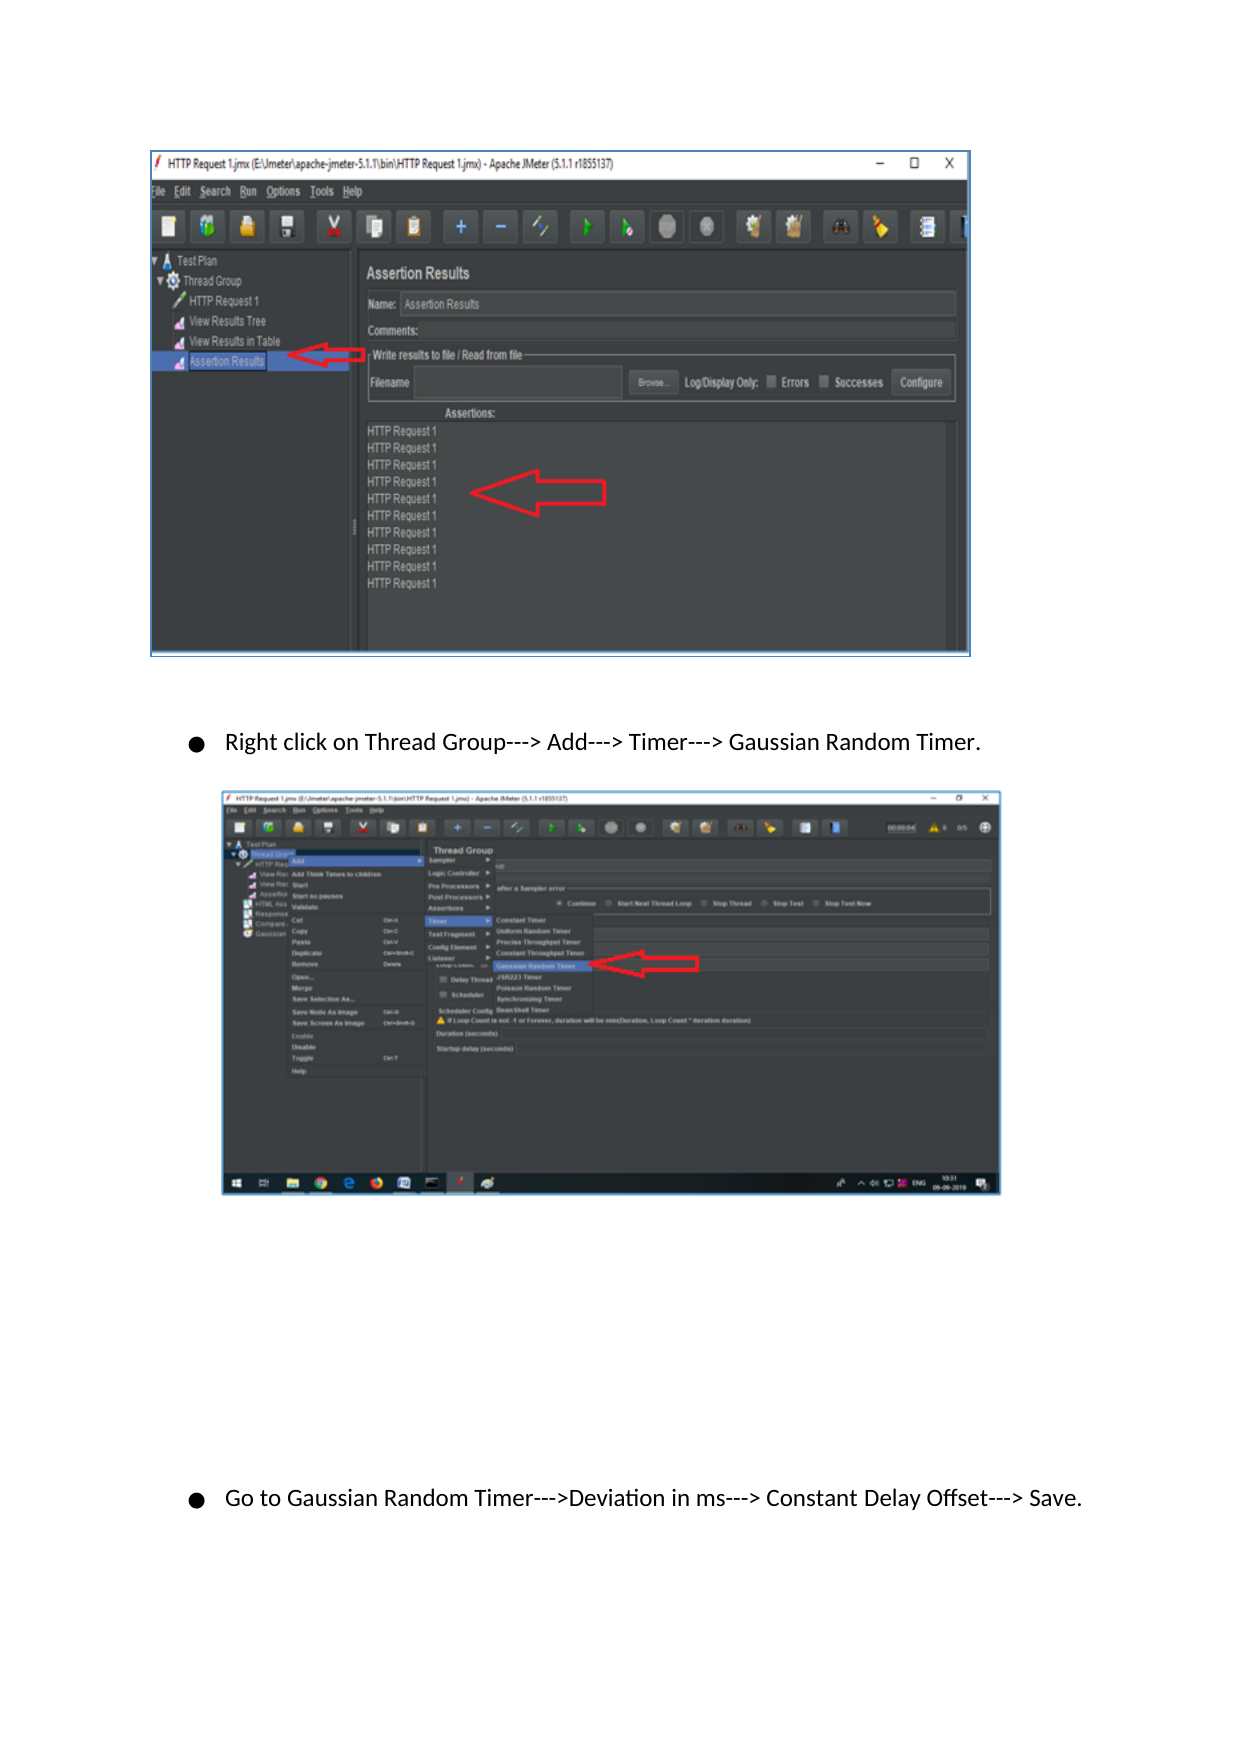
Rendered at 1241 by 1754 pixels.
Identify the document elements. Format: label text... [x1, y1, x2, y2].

picture [220, 789, 1008, 1202]
picture [152, 152, 969, 656]
list Go to Gaussian Random Timer--->Deviation in ms---> Constant Delay Offset---> Save. [187, 1476, 1090, 1519]
list Right click on Thread Group---> Add---> Timer---> Gaussian Random Timer. [187, 719, 1090, 762]
